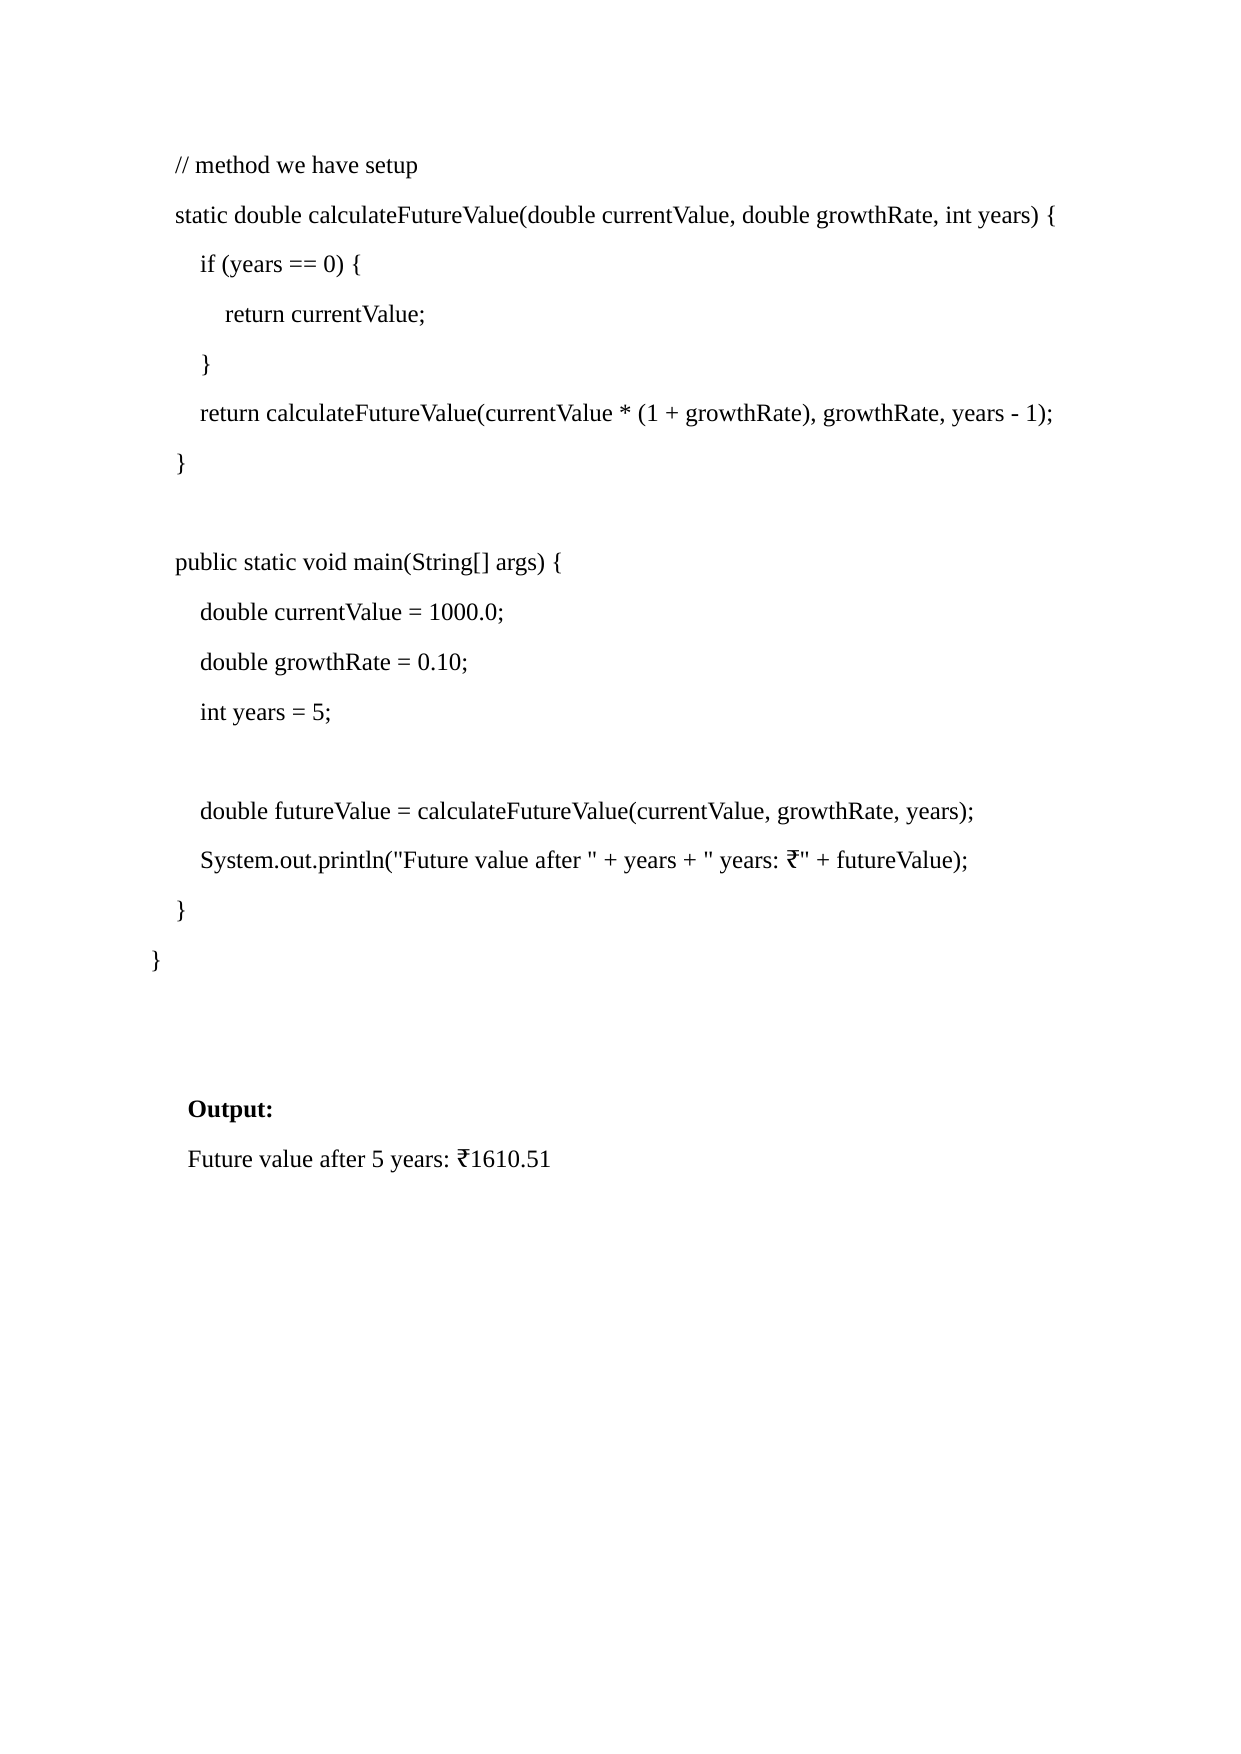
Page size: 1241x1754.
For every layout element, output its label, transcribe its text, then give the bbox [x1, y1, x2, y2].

text } [150, 448, 1090, 477]
text double futureValue = calculateFutureValue(currentValue, growthRate, years); [150, 796, 1090, 825]
text System.out.println("Future value after " + years + " years: ₹" + futureValue); [150, 846, 1090, 874]
text } [150, 945, 1090, 974]
text Output: [187, 1094, 1090, 1123]
text return calculateFutureValue(currentValue * (1 + growthRate), growthRate, years - 1); [150, 398, 1090, 427]
text } [150, 895, 1090, 924]
text public static void main(String[] args) { [150, 547, 1090, 576]
text double growthRate = 0.10; [150, 647, 1090, 676]
text double currentValue = 1000.0; [150, 597, 1090, 626]
text static double calculateFutureValue(double currentValue, double growthRate, int years) { [150, 200, 1090, 228]
text // method we have setup [150, 150, 1090, 179]
text Future value after 5 years: ₹1610.51 [187, 1144, 1090, 1172]
text if (years == 0) { [150, 249, 1090, 278]
text int years = 5; [150, 697, 1090, 725]
text } [150, 349, 1090, 377]
text return currentValue; [150, 299, 1090, 328]
